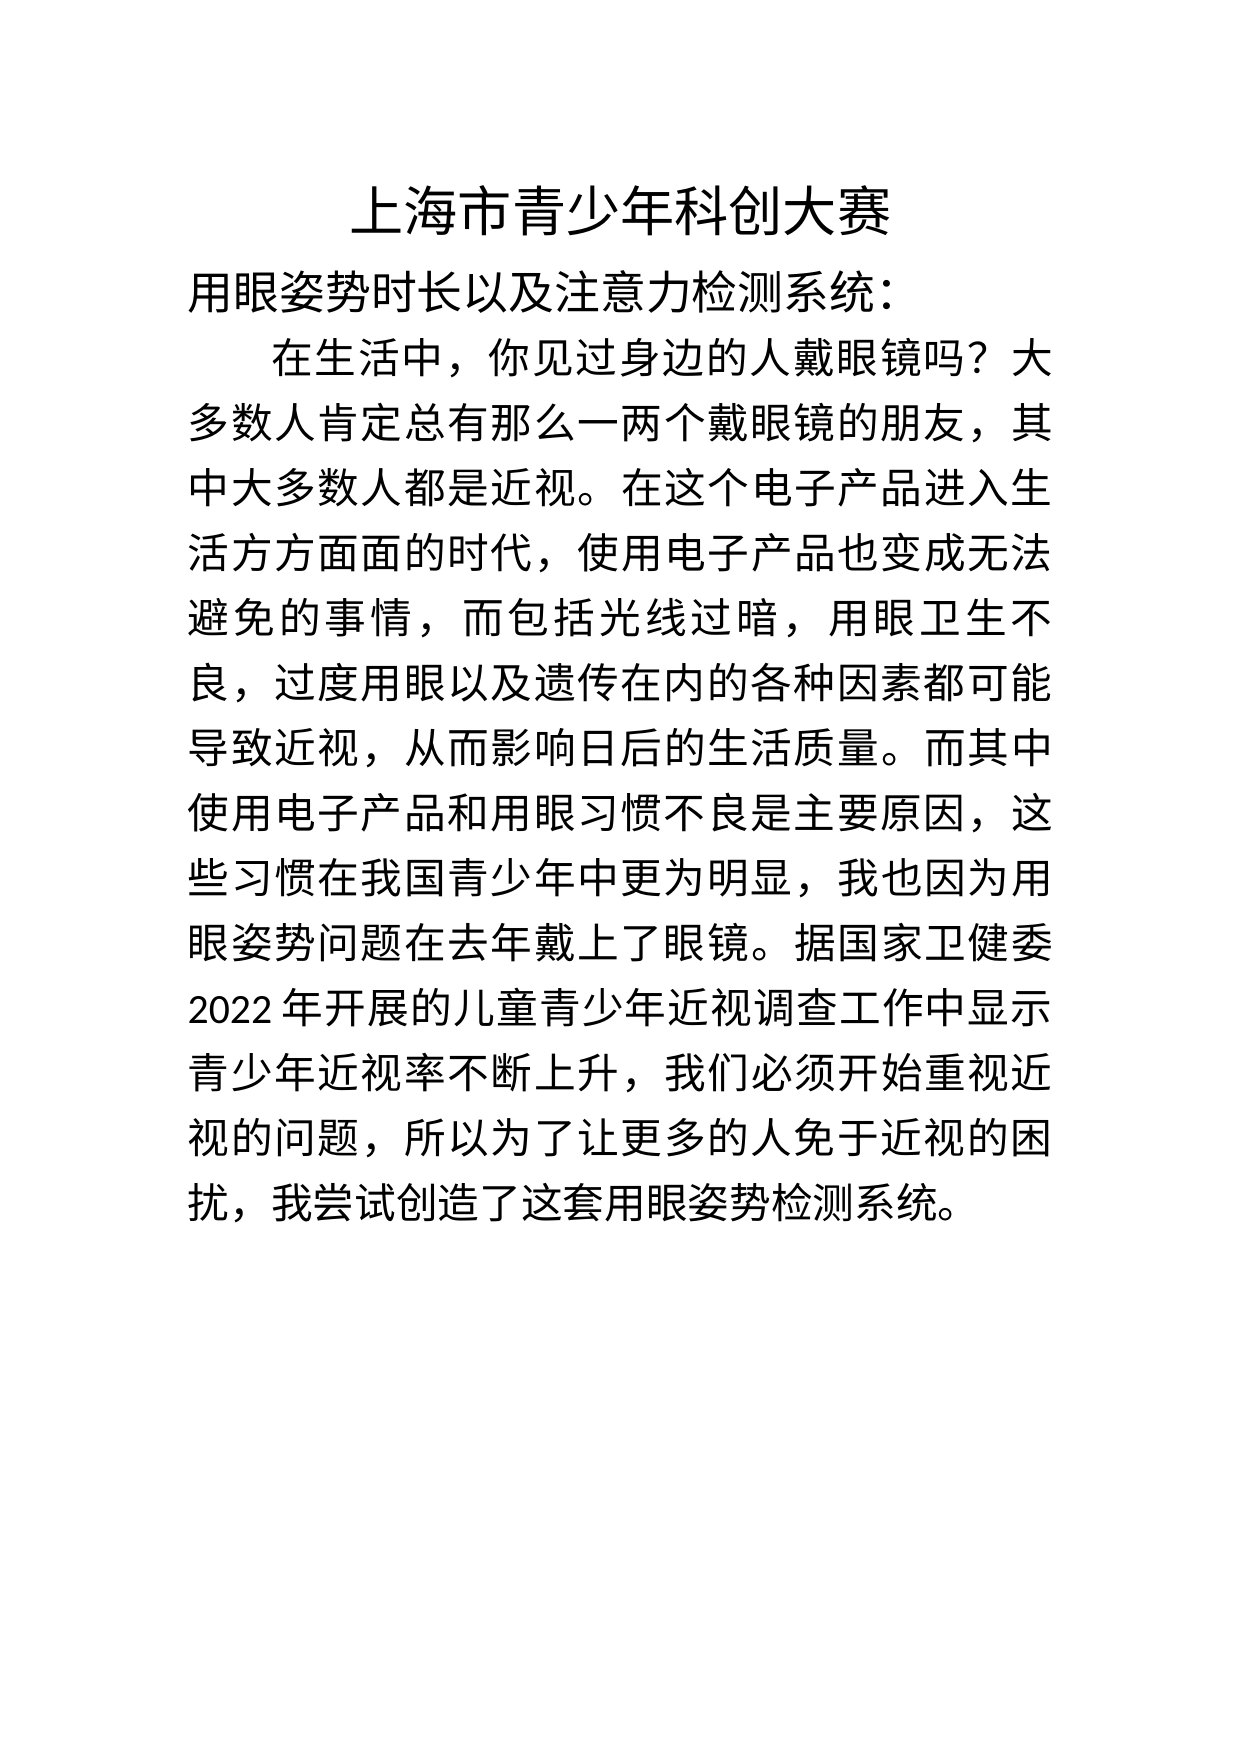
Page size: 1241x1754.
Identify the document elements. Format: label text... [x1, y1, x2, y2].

text 用眼姿势时长以及注意力检测系统： [187, 259, 1053, 324]
text 上海市青少年科创大赛 [187, 162, 1053, 259]
text 在生活中，你见过身边的人戴眼镜吗？大多数人肯定总有那么一两个戴眼镜的朋友，其中大多数人都是近视。在这个电子产品进入生活方方面面的时代，使用电子产品也变成无法避免的事情，而包括光线过暗，用眼卫生不良，过度用眼以及遗传在内的各种因素都可能导致近视，从而影响日后的生活质量。而其中使用电子产品和用眼习惯不良是主要原因，这些习惯在我国青少年中更为明显，我也因为用眼姿势问题在去年戴上了眼镜。据国家卫健委2022年开展的儿童青少年近视调查工作中显示青少年近视率不断上升，我们必须开始重视近视的问题，所以为了让更多的人免于近视的困扰，我尝试创造了这套用眼姿势检测系统。 [187, 324, 1053, 1234]
